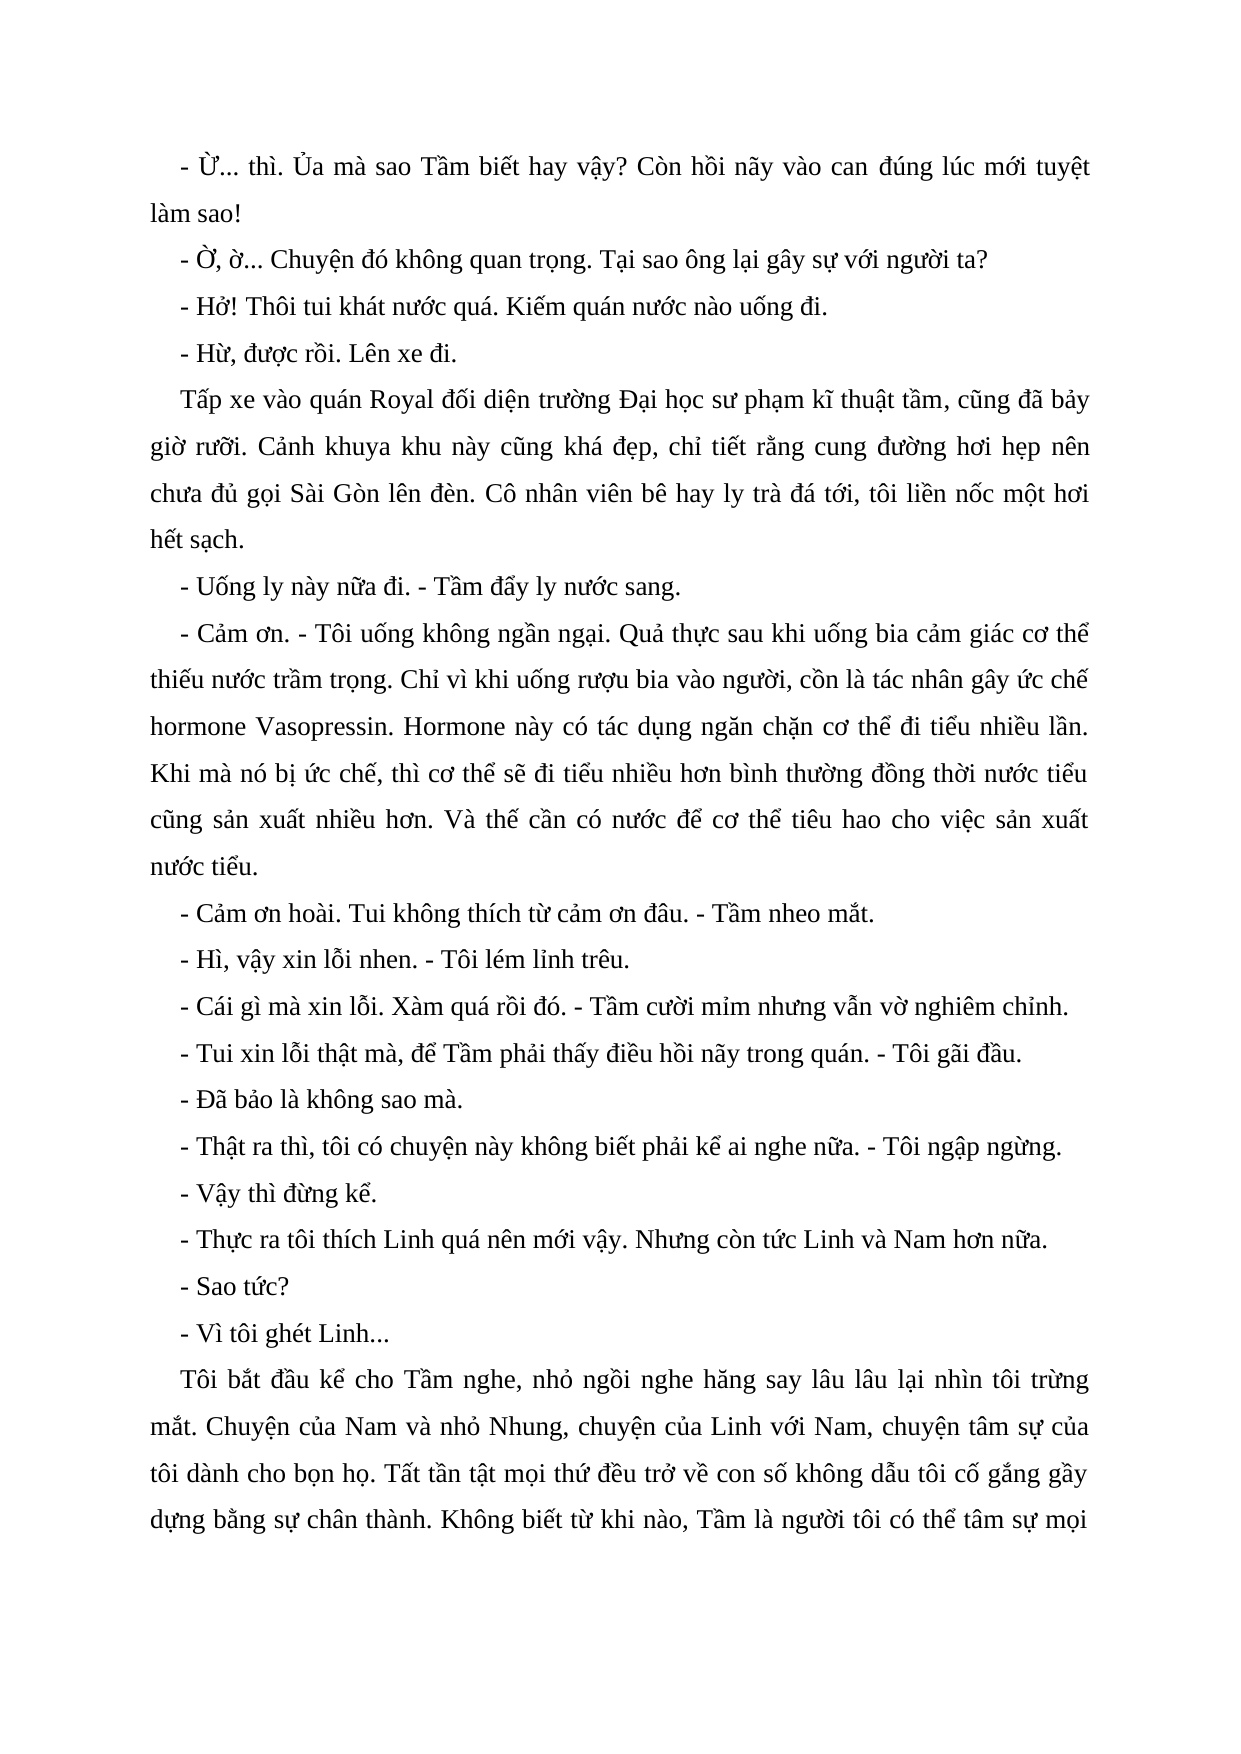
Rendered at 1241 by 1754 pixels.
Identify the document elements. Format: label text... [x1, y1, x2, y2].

text - Vậy thì đừng kể. [150, 1177, 1090, 1208]
text - Cảm ơn. - Tôi uống không ngần ngại. Quả thực sau khi uống bia cảm giác cơ thể thiếu nước trầm trọng. Chỉ vì khi uống rượu bia vào người, cồn là tác nhân gây ức chế hormone Vasopressin. Hormone này có tác dụng ngăn chặn cơ thể đi tiểu nhiều lần. Khi mà nó bị ức chế, thì cơ thể sẽ đi tiểu nhiều hơn bình thường đồng thời nước tiểu cũng sản xuất nhiều hơn. Và thế cần có nước để cơ thể tiêu hao cho việc sản xuất nước tiểu. [150, 617, 1090, 881]
text - Ừ... thì. Ủa mà sao Tầm biết hay vậy? Còn hồi nãy vào can đúng lúc mới tuyệt làm sao! [150, 150, 1090, 228]
text - Ờ, ờ... Chuyện đó không quan trọng. Tại sao ông lại gây sự với người ta? [150, 243, 1090, 274]
text - Hừ, được rồi. Lên xe đi. [150, 337, 1090, 368]
text - Hì, vậy xin lỗi nhen. - Tôi lém lỉnh trêu. [150, 943, 1090, 974]
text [150, 1363, 1090, 1534]
text - Vì tôi ghét Linh... [150, 1317, 1090, 1348]
text - Cảm ơn hoài. Tui không thích từ cảm ơn đâu. - Tầm nheo mắt. [150, 897, 1090, 928]
text - Uống ly này nữa đi. - Tầm đẩy ly nước sang. [150, 570, 1090, 601]
text - Thật ra thì, tôi có chuyện này không biết phải kể ai nghe nữa. - Tôi ngập ngừng. [150, 1130, 1090, 1161]
text - Thực ra tôi thích Linh quá nên mới vậy. Nhưng còn tức Linh và Nam hơn nữa. [150, 1223, 1090, 1254]
text - Đã bảo là không sao mà. [150, 1083, 1090, 1114]
text - Sao tức? [150, 1270, 1090, 1301]
text - Cái gì mà xin lỗi. Xàm quá rồi đó. - Tầm cười mỉm nhưng vẫn vờ nghiêm chỉnh. [150, 990, 1090, 1021]
text - Tui xin lỗi thật mà, để Tầm phải thấy điều hồi nãy trong quán. - Tôi gãi đầu. [150, 1037, 1090, 1068]
text Tấp xe vào quán Royal đối diện trường Đại học sư phạm kĩ thuật tầm, cũng đã bảy giờ rưỡi. Cảnh khuya khu này cũng khá đẹp, chỉ tiết rằng cung đường hơi hẹp nên chưa đủ gọi Sài Gòn lên đèn. Cô nhân viên bê hay ly trà đá tới, tôi liền nốc một hơi hết sạch. [150, 383, 1090, 554]
text - Hở! Thôi tui khát nước quá. Kiếm quán nước nào uống đi. [150, 290, 1090, 321]
